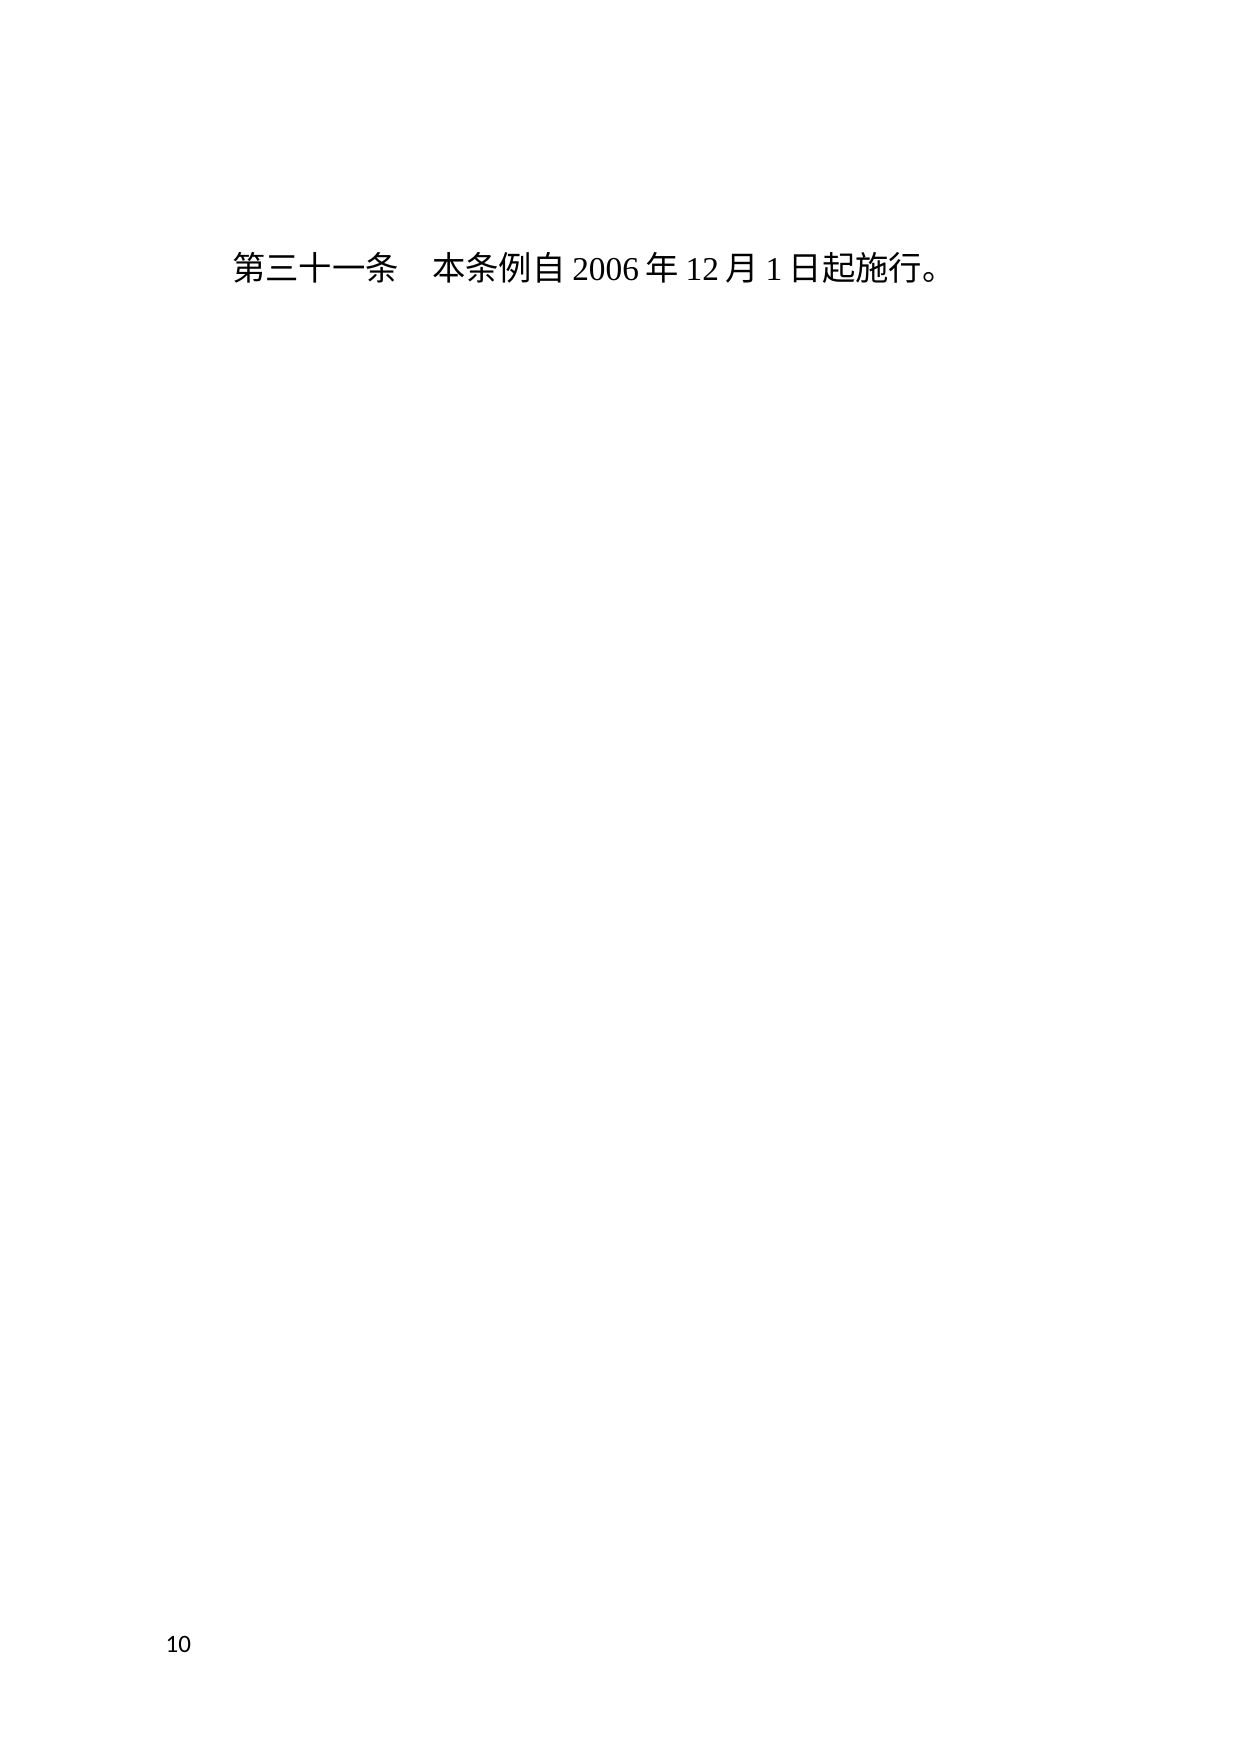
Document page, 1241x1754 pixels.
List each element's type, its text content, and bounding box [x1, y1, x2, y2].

text 第三十一条 本条例自2006年12月1日起施行。 [165, 233, 1087, 298]
